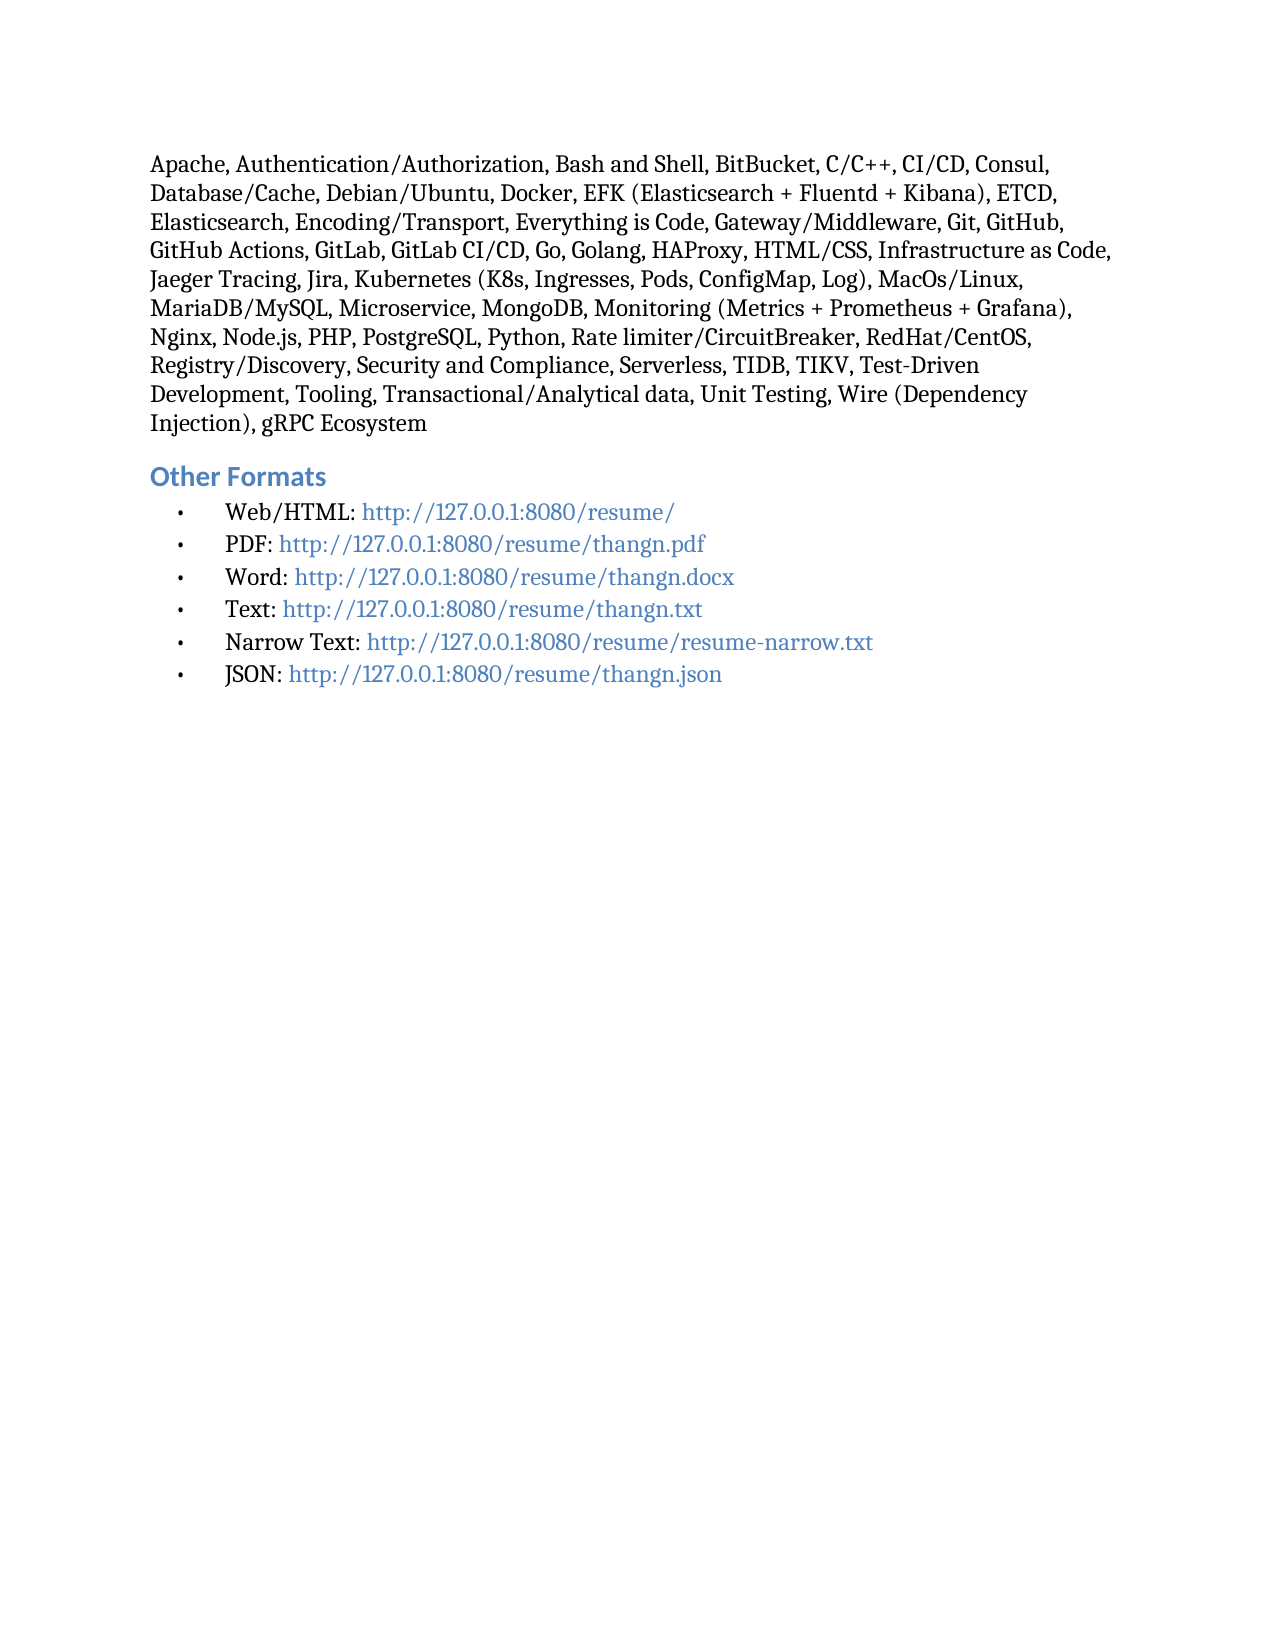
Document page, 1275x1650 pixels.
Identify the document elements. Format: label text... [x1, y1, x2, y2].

subtitle Other Formats [150, 458, 1125, 494]
text Apache, Authentication/Authorization, Bash and Shell, BitBucket, C/C++, CI/CD, Consul, Database/Cache, Debian/Ubuntu, Docker, EFK (Elasticsearch + Fluentd + Kibana), ETCD, Elasticsearch, Encoding/Transport, Everything is Code, Gateway/Middleware, Git, GitHub, GitHub Actions, GitLab, GitLab CI/CD, Go, Golang, HAProxy, HTML/CSS, Infrastructure as Code, Jaeger Tracing, Jira, Kubernetes (K8s, Ingresses, Pods, ConfigMap, Log), MacOs/Linux, MariaDB/MySQL, Microservice, MongoDB, Monitoring (Metrics + Prometheus + Grafana), Nginx, Node.js, PHP, PostgreSQL, Python, Rate limiter/CircuitBreaker, RedHat/CentOS, Registry/Discovery, Security and Compliance, Serverless, TIDB, TIKV, Test-Driven Development, Tooling, Transactional/Analytical data, Unit Testing, Wire (Dependency Injection), gRPC Ecosystem [150, 150, 1125, 437]
list Text: http://127.0.0.1:8080/resume/thangn.txt [175, 595, 1125, 624]
list Word: http://127.0.0.1:8080/resume/thangn.docx [175, 563, 1125, 591]
list Web/HTML: http://127.0.0.1:8080/resume/ [175, 498, 1125, 526]
list JSON: http://127.0.0.1:8080/resume/thangn.json [175, 660, 1125, 689]
list Narrow Text: http://127.0.0.1:8080/resume/resume-narrow.txt [175, 628, 1125, 656]
list PDF: http://127.0.0.1:8080/resume/thangn.pdf [175, 530, 1125, 559]
